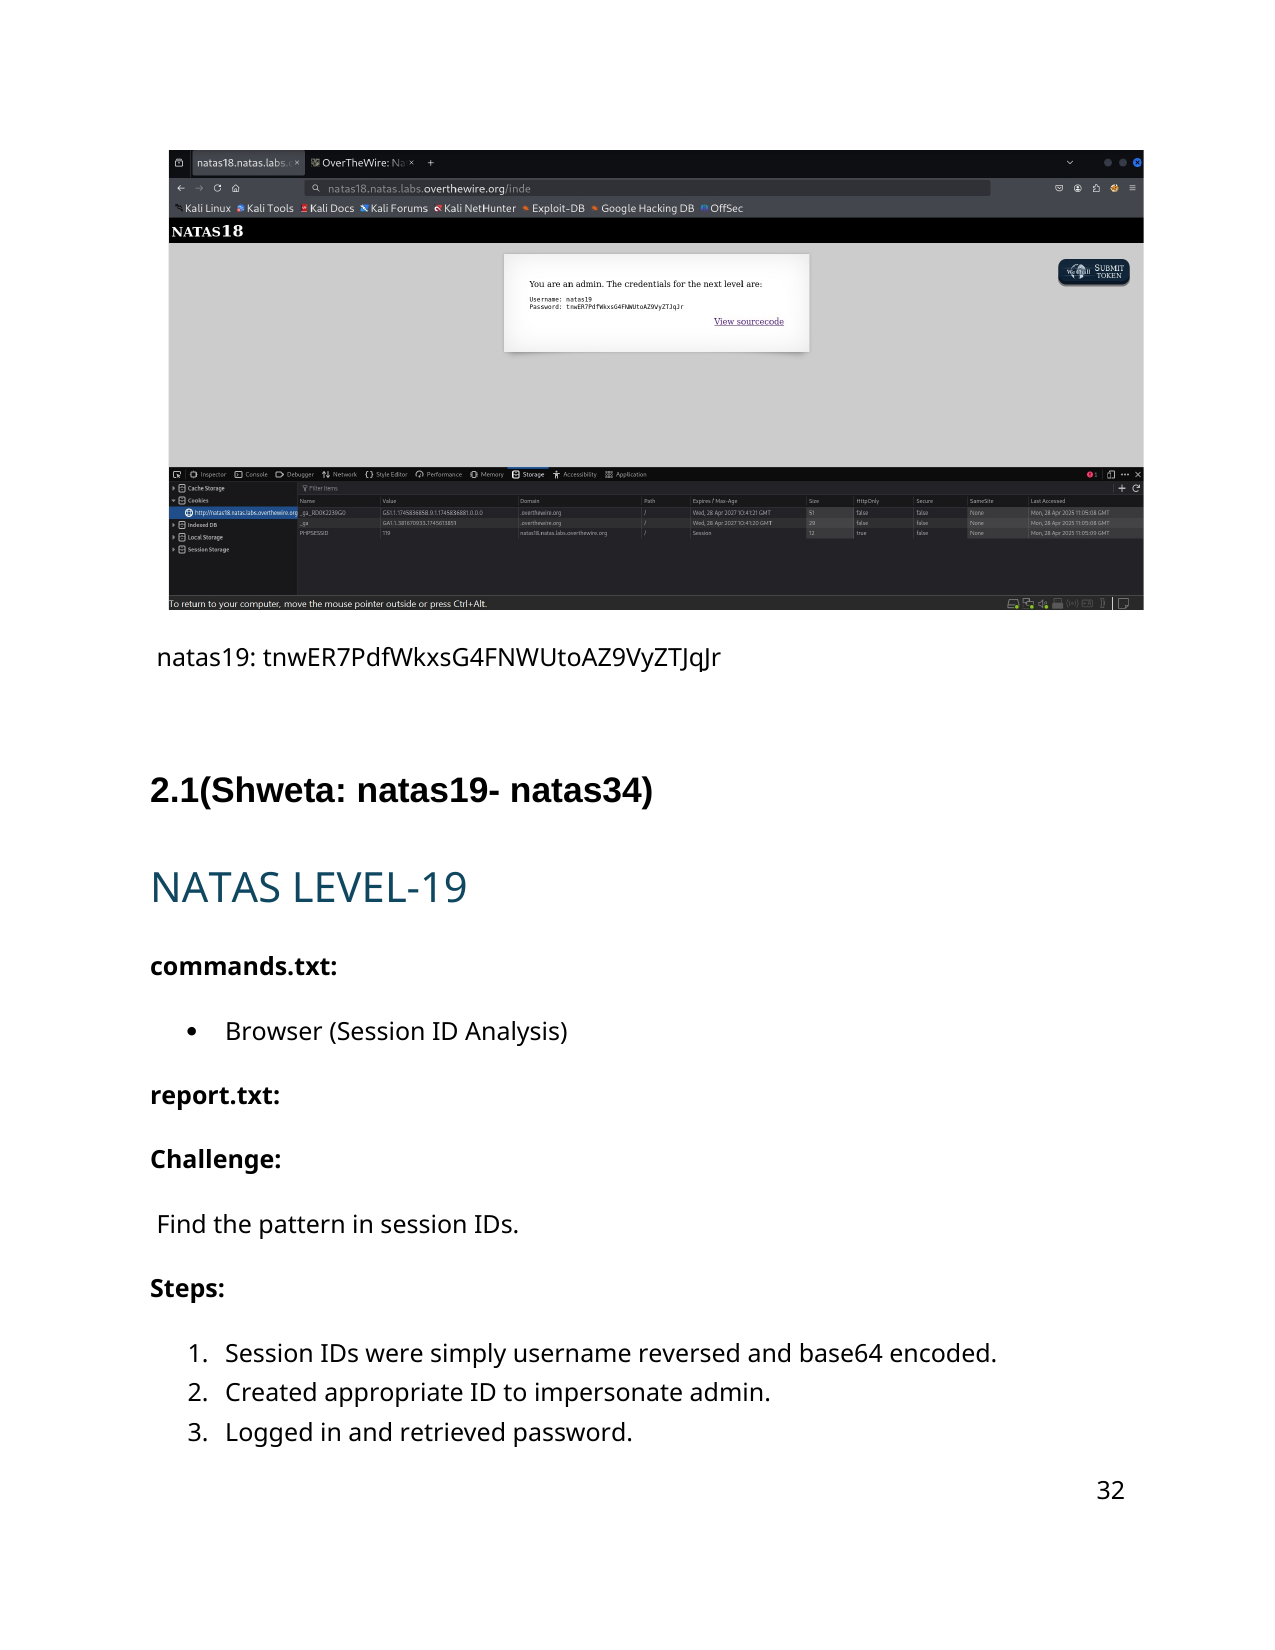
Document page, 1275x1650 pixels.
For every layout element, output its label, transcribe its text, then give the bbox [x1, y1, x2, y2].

text Steps: [150, 1271, 1125, 1305]
text report.txt: [150, 1078, 1125, 1112]
text 2.1(Shweta: natas19- natas34) [150, 769, 1125, 809]
text Challenge: [150, 1142, 1125, 1176]
list Created appropriate ID to impersonate admin. [187, 1375, 1125, 1409]
text Find the pattern in session IDs. [150, 1207, 1125, 1241]
list Browser (Session ID Analysis) [187, 1013, 1125, 1047]
text natas19: tnwER7PdfWkxsG4FNWUtoAZ9VyZTJqJr [150, 640, 1125, 674]
subtitle NATAS LEVEL-19 [150, 858, 1125, 914]
list Logged in and retrieved password. [187, 1414, 1125, 1448]
list Session IDs were simply username reversed and base64 encoded. [187, 1336, 1125, 1369]
text commands.txt: [150, 949, 1125, 983]
